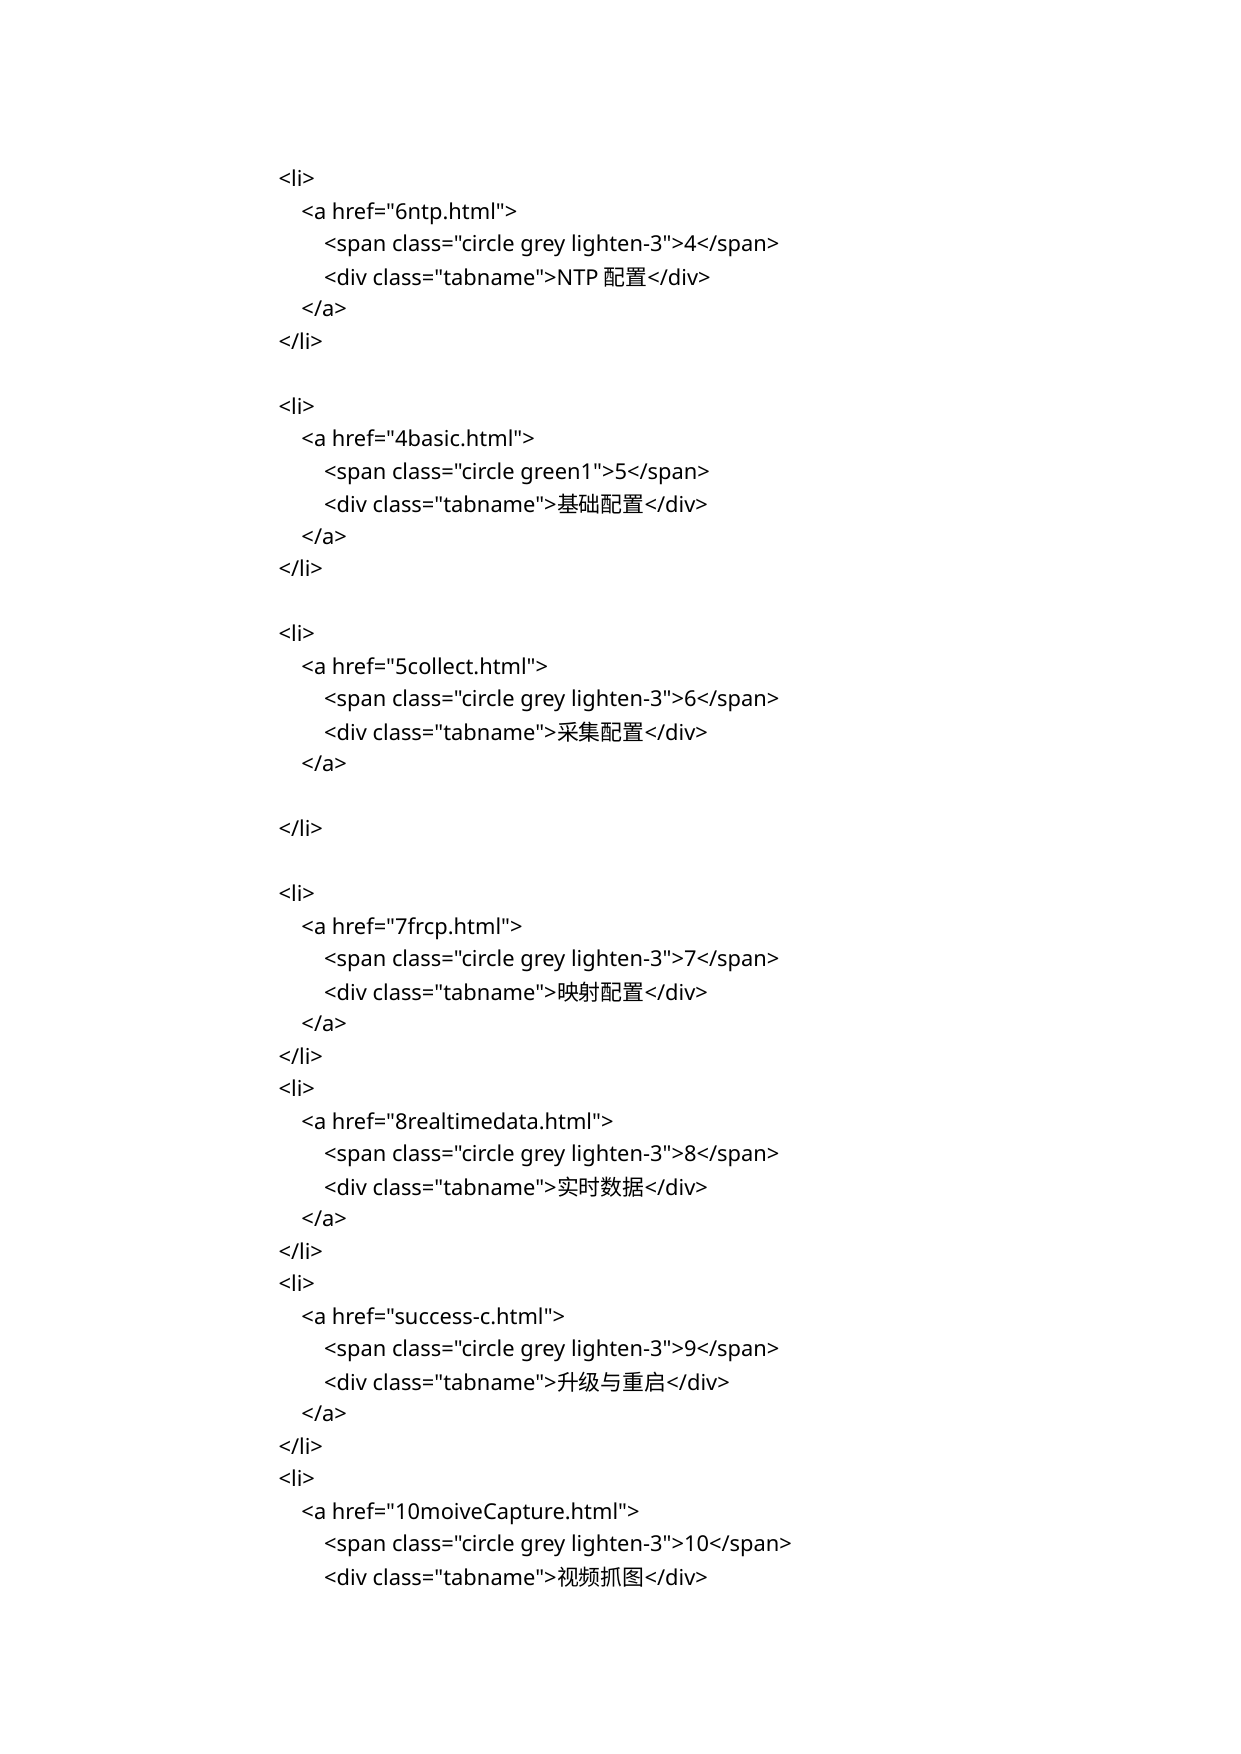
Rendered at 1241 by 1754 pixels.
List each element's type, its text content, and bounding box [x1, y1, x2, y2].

text <a href="10moiveCapture.html"> [187, 1494, 1053, 1527]
text <a href="8realtimedata.html"> [187, 1104, 1053, 1137]
text <a href="success-c.html"> [187, 1299, 1053, 1332]
text <div class="tabname">升级与重启</div> [187, 1364, 1053, 1397]
text </li> [187, 1429, 1053, 1462]
text <div class="tabname">映射配置</div> [187, 974, 1053, 1007]
text </a> [187, 519, 1053, 552]
text <div class="tabname">视频抓图</div> [187, 1559, 1053, 1592]
text </li> [187, 1039, 1053, 1072]
text <a href="6ntp.html"> [187, 194, 1053, 227]
text <li> [187, 162, 1053, 194]
text </li> [187, 812, 1053, 844]
text <li> [187, 1267, 1053, 1299]
text </li> [187, 324, 1053, 357]
text <a href="4basic.html"> [187, 422, 1053, 454]
text <div class="tabname">NTP配置</div> [187, 259, 1053, 292]
text </a> [187, 747, 1053, 779]
text </a> [187, 1202, 1053, 1234]
text <span class="circle grey lighten-3">9</span> [187, 1332, 1053, 1364]
text <span class="circle green1">5</span> [187, 454, 1053, 487]
text </li> [187, 1234, 1053, 1267]
text <li> [187, 1072, 1053, 1104]
text <li> [187, 877, 1053, 909]
text </li> [187, 552, 1053, 584]
text <li> [187, 389, 1053, 422]
text <div class="tabname">实时数据</div> [187, 1169, 1053, 1202]
text <span class="circle grey lighten-3">10</span> [187, 1527, 1053, 1559]
text <li> [187, 617, 1053, 649]
text <span class="circle grey lighten-3">8</span> [187, 1137, 1053, 1169]
text <a href="7frcp.html"> [187, 909, 1053, 942]
text <span class="circle grey lighten-3">6</span> [187, 682, 1053, 714]
text </a> [187, 1007, 1053, 1039]
text <span class="circle grey lighten-3">7</span> [187, 942, 1053, 974]
text <div class="tabname">采集配置</div> [187, 714, 1053, 747]
text </a> [187, 292, 1053, 324]
text <div class="tabname">基础配置</div> [187, 487, 1053, 519]
text <a href="5collect.html"> [187, 649, 1053, 682]
text </a> [187, 1397, 1053, 1429]
text <li> [187, 1462, 1053, 1494]
text <span class="circle grey lighten-3">4</span> [187, 227, 1053, 259]
